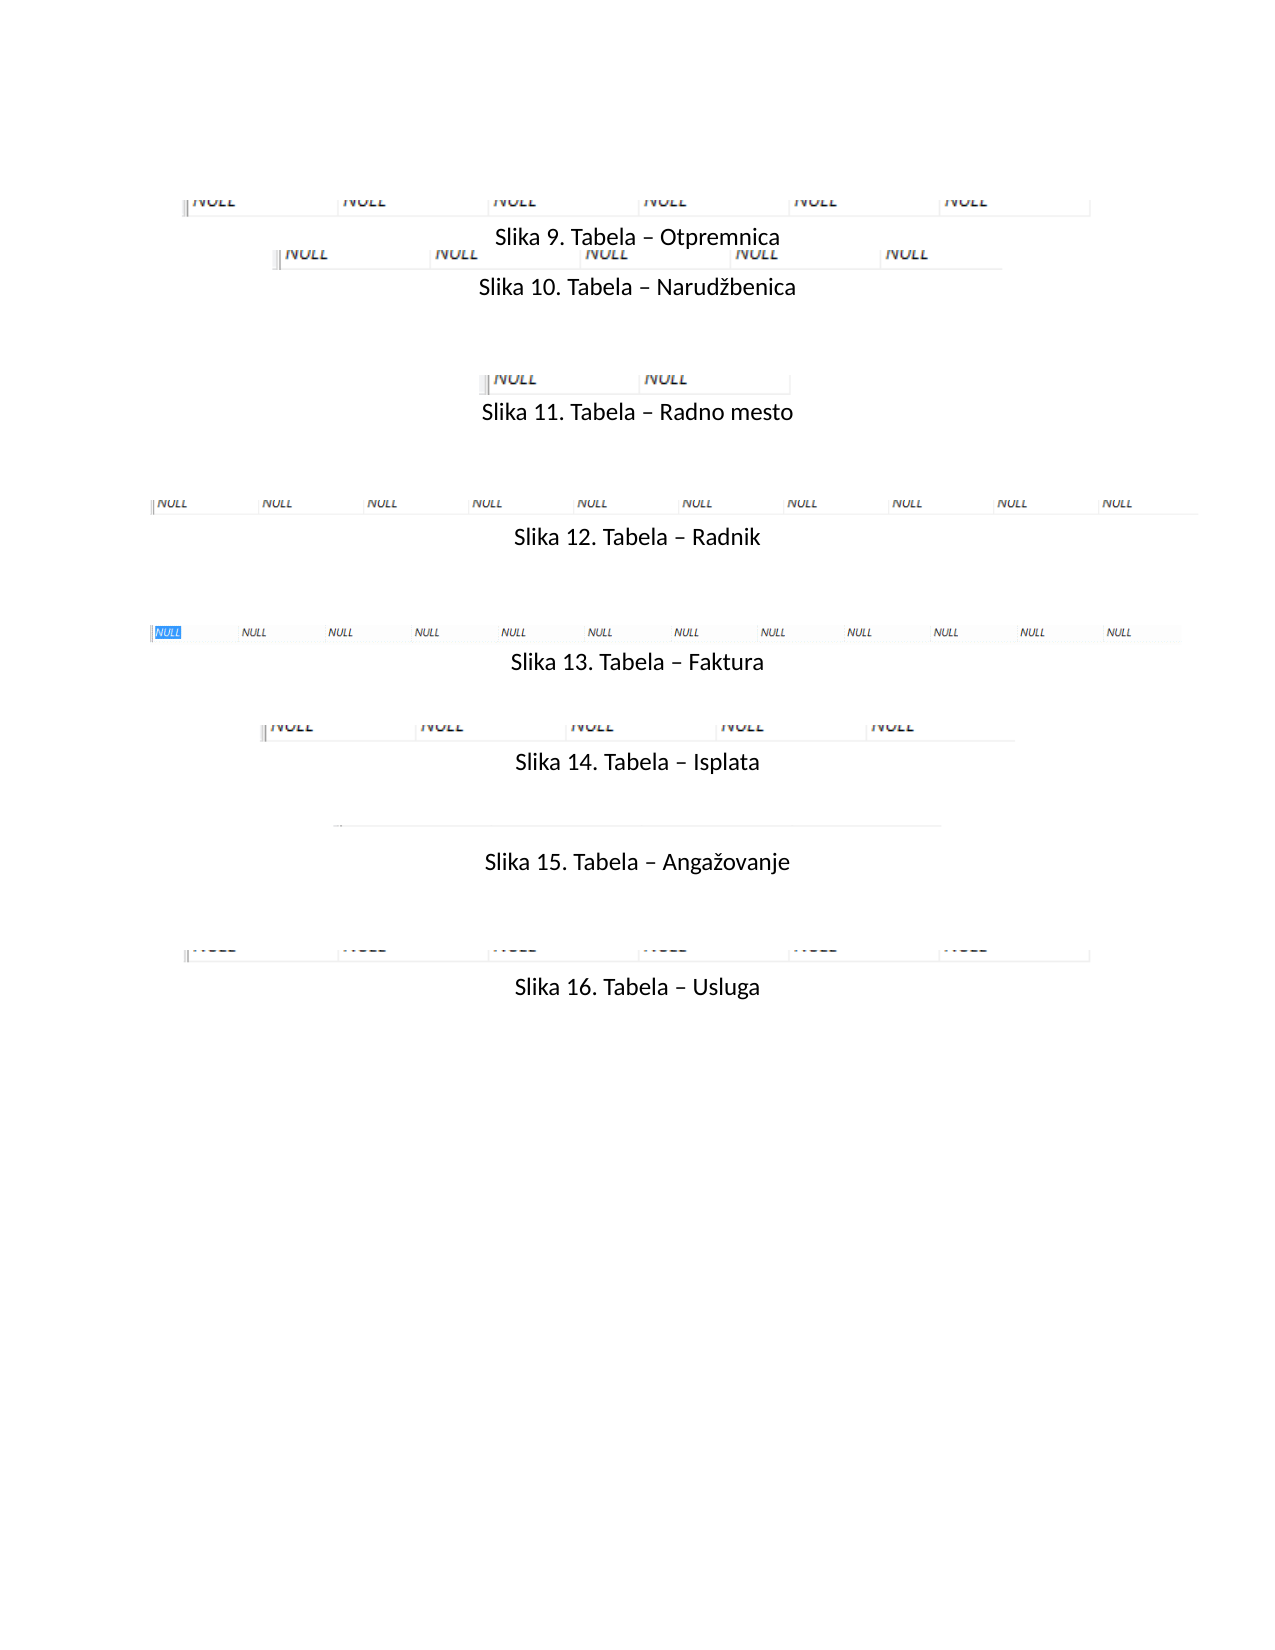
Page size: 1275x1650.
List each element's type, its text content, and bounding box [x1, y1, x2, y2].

text Slika 9. Tabela – Otpremnica [150, 225, 1125, 250]
text Slika 11. Tabela – Radno mesto [150, 400, 1125, 425]
text Slika 16. Tabela – Usluga [150, 975, 1125, 1000]
text Slika 13. Tabela – Faktura [150, 650, 1125, 675]
text Slika 12. Tabela – Radnik [150, 525, 1125, 550]
text Slika 14. Tabela – Isplata [150, 750, 1125, 775]
text Slika 15. Tabela – Angažovanje [150, 850, 1125, 875]
text Slika 10. Tabela – Narudžbenica [150, 275, 1125, 300]
